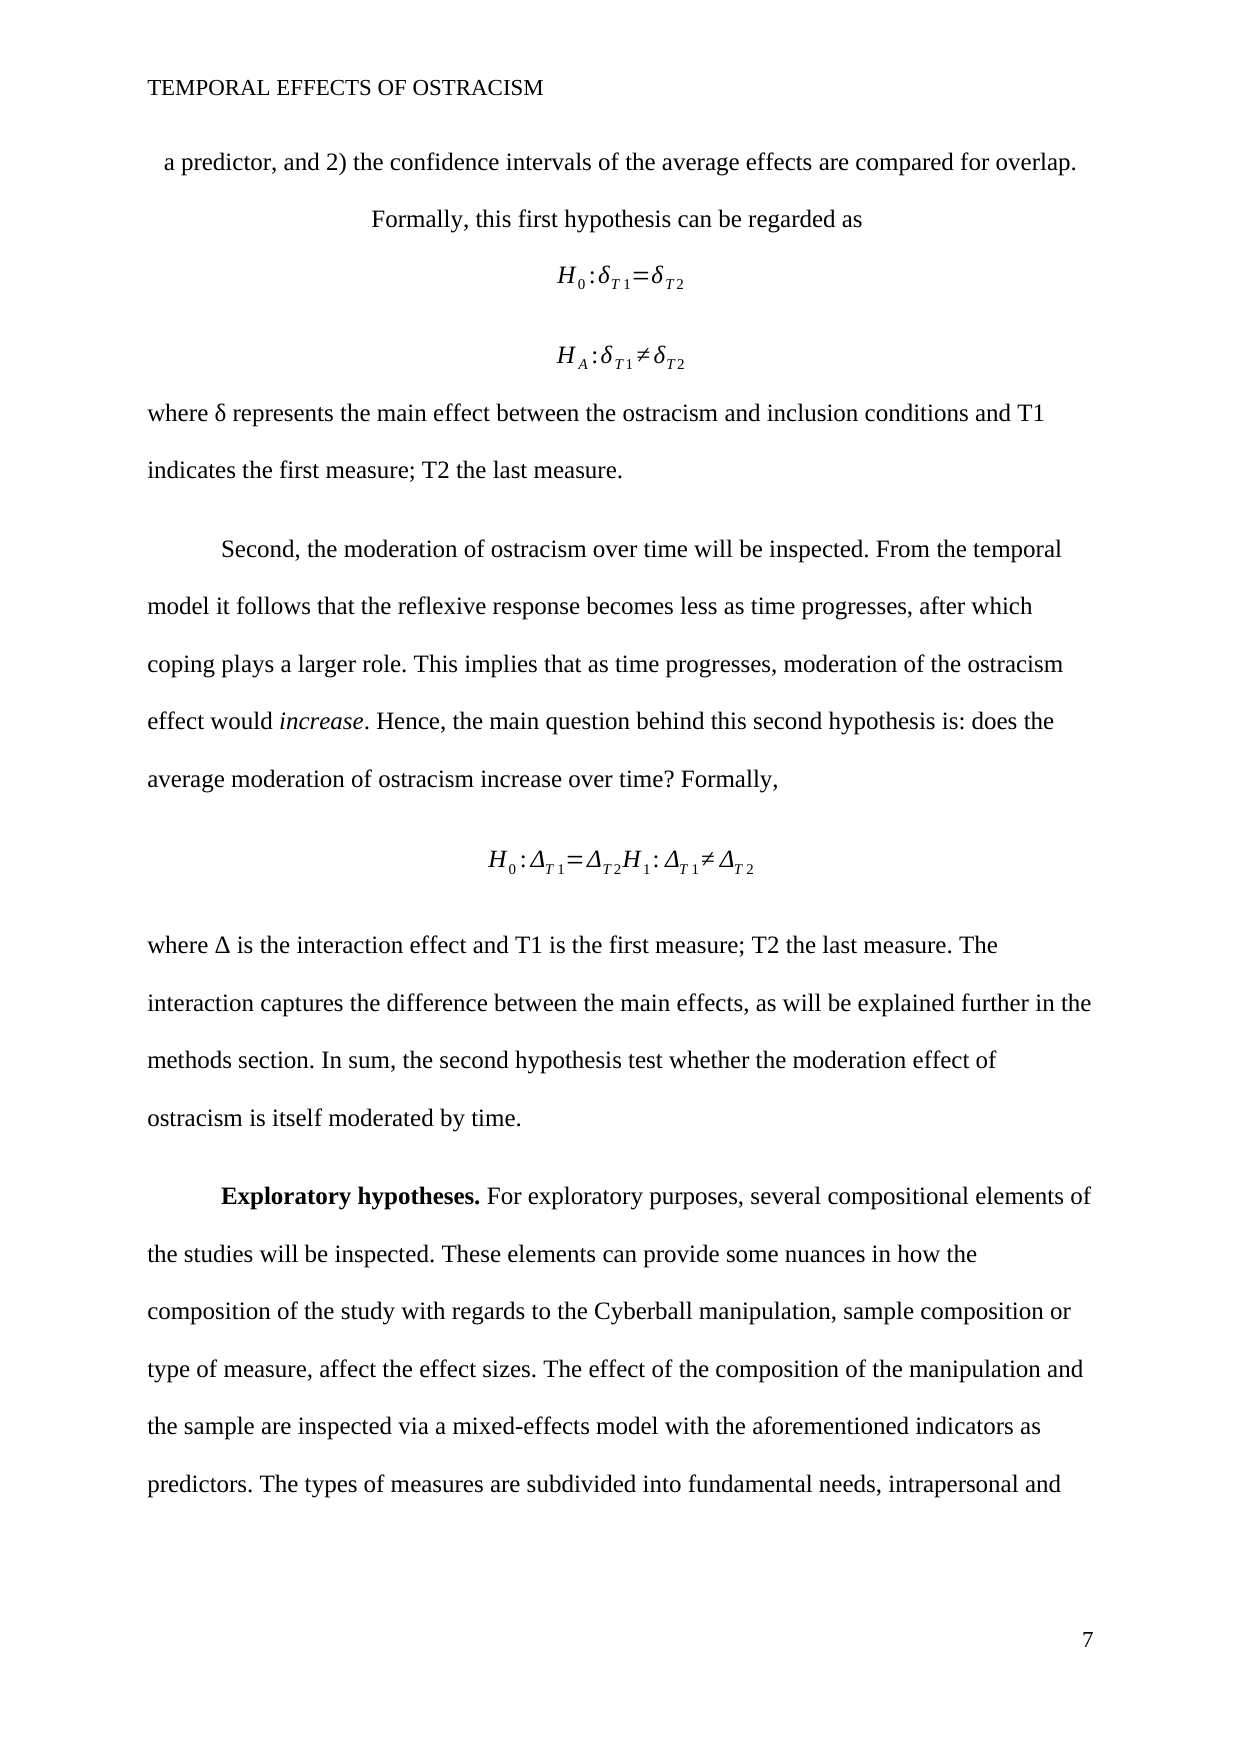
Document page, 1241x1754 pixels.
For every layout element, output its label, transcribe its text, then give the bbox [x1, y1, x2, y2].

text where Δ is the interaction effect and T1 is the first measure; T2 the last measure. The interaction captures the difference between the main effects, as will be explained further in the methods section. In sum, the second hypothesis test whether the moderation effect of ostracism is itself moderated by time. [147, 931, 1093, 1132]
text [147, 1181, 1093, 1498]
text where δ represents the main effect between the ostracism and inclusion conditions and T1 indicates the first measure; T2 the last measure. [147, 398, 1093, 484]
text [147, 147, 1093, 293]
text Second, the moderation of ostracism over time will be inspected. From the temporal model it follows that the reflexive response becomes less as time progresses, after which coping plays a larger role. This implies that as time progresses, moderation of the ostracism effect would increase. Hence, the main question behind this second hypothesis is: does the average moderation of ostracism increase over time? Formally, [147, 534, 1093, 792]
